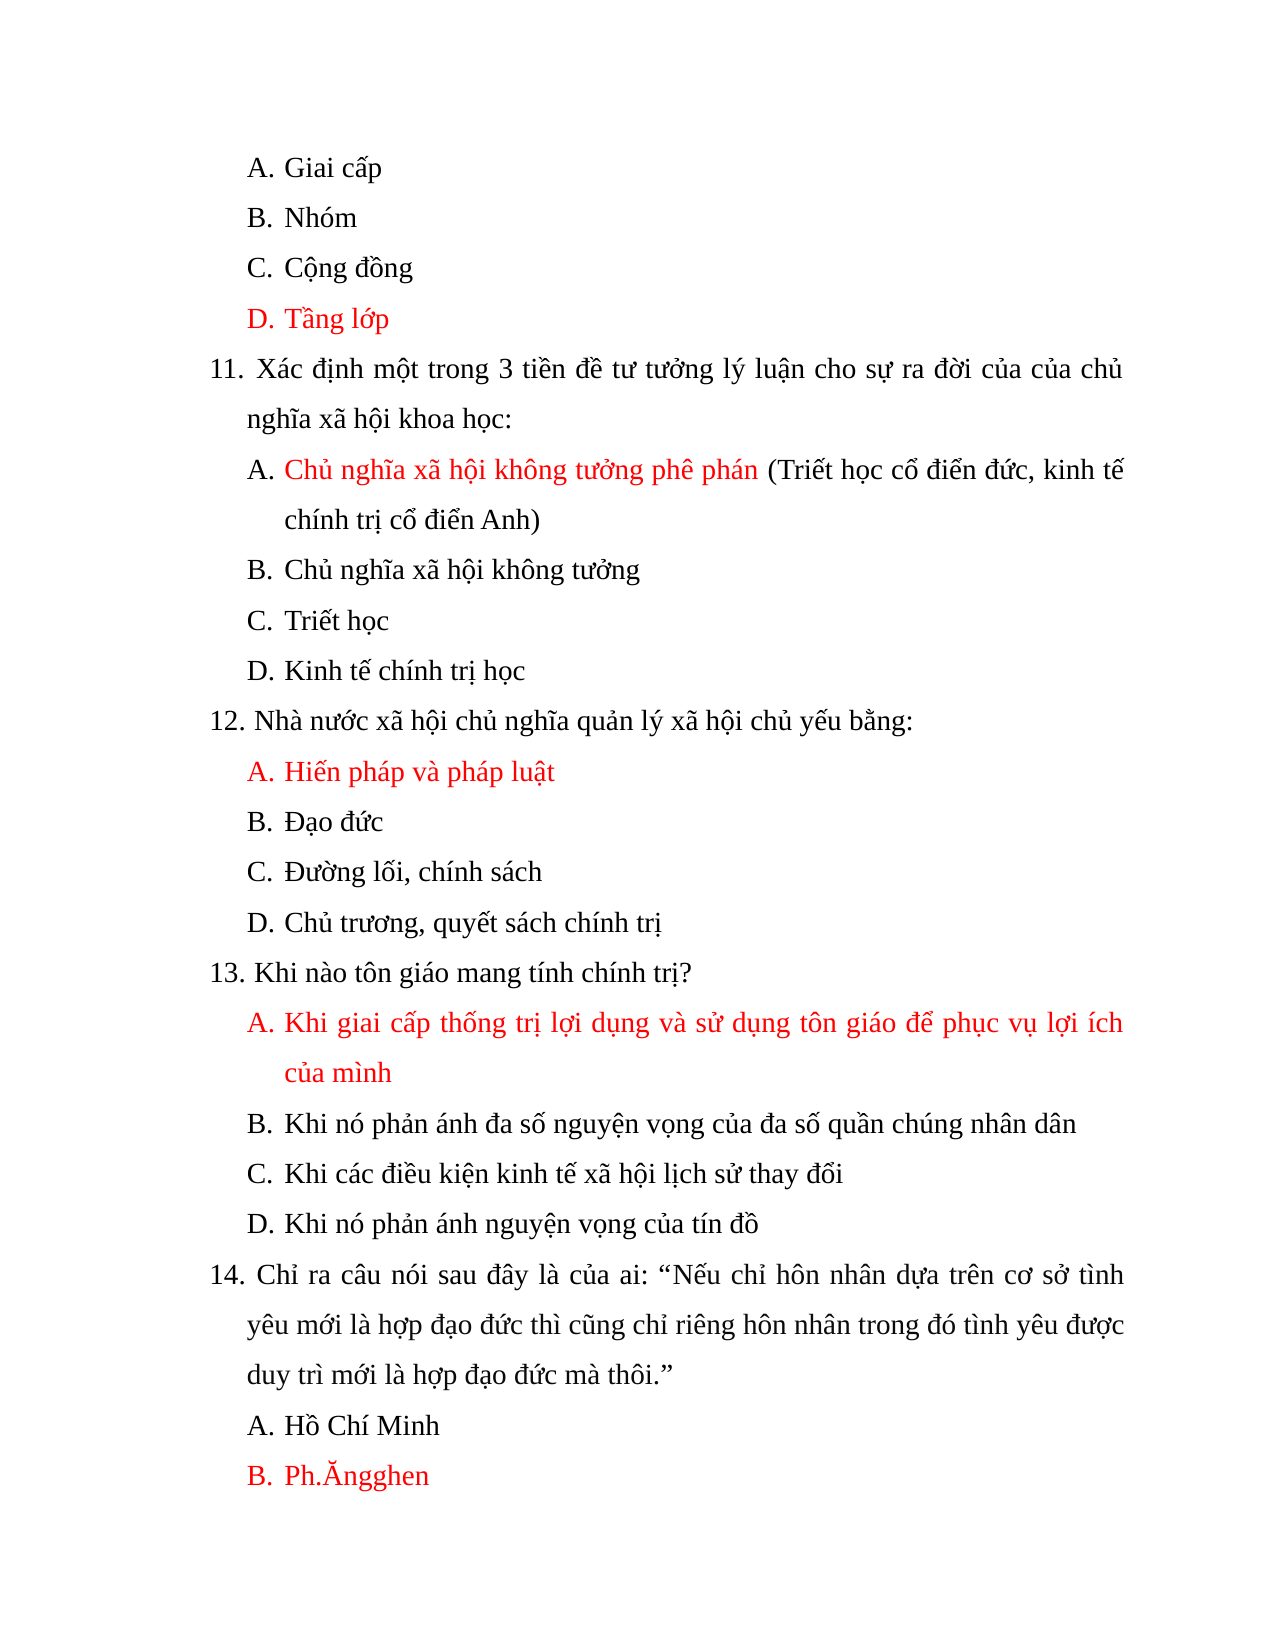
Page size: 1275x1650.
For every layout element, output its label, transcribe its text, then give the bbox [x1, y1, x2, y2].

list Chủ nghĩa xã hội không tưởng [247, 552, 1125, 586]
list Hiến pháp và pháp luật [247, 754, 1125, 787]
list Khi giai cấp thống trị lợi dụng và sử dụng tôn giáo để phục vụ lợi ích của mình [247, 1005, 1125, 1089]
list Đường lối, chính sách [247, 854, 1125, 888]
list Xác định một trong 3 tiền đề tư tưởng lý luận cho sự ra đời của của chủ nghĩa xã hội khoa học: [209, 351, 1125, 435]
list Giai cấp [247, 150, 1125, 183]
list Đạo đức [247, 804, 1125, 838]
list Chỉ ra câu nói sau đây là của ai: “Nếu chỉ hôn nhân dựa trên cơ sở tình yêu mới là hợp đạo đức thì cũng chỉ riêng hôn nhân trong đó tình yêu được duy trì mới là hợp đạo đức mà thôi.” [209, 1257, 1125, 1391]
list Triết học [247, 603, 1125, 636]
list Chủ nghĩa xã hội không tưởng phê phán (Triết học cổ điển đức, kinh tế chính trị cổ điển Anh) [247, 452, 1125, 536]
list Nhóm [247, 200, 1125, 234]
list Hồ Chí Minh [247, 1408, 1125, 1441]
list Khi nó phản ánh đa số nguyện vọng của đa số quần chúng nhân dân [247, 1106, 1125, 1139]
list Khi các điều kiện kinh tế xã hội lịch sử thay đổi [247, 1156, 1125, 1190]
list Tầng lớp [247, 301, 1125, 334]
list Cộng đồng [247, 251, 1125, 284]
list Chủ trương, quyết sách chính trị [247, 905, 1125, 938]
list Kinh tế chính trị học [247, 653, 1125, 687]
list Ph.Ăngghen [247, 1458, 1125, 1492]
list Nhà nước xã hội chủ nghĩa quản lý xã hội chủ yếu bằng: [209, 703, 1125, 737]
list Khi nó phản ánh nguyện vọng của tín đồ [247, 1207, 1125, 1240]
list Khi nào tôn giáo mang tính chính trị? [209, 955, 1125, 988]
